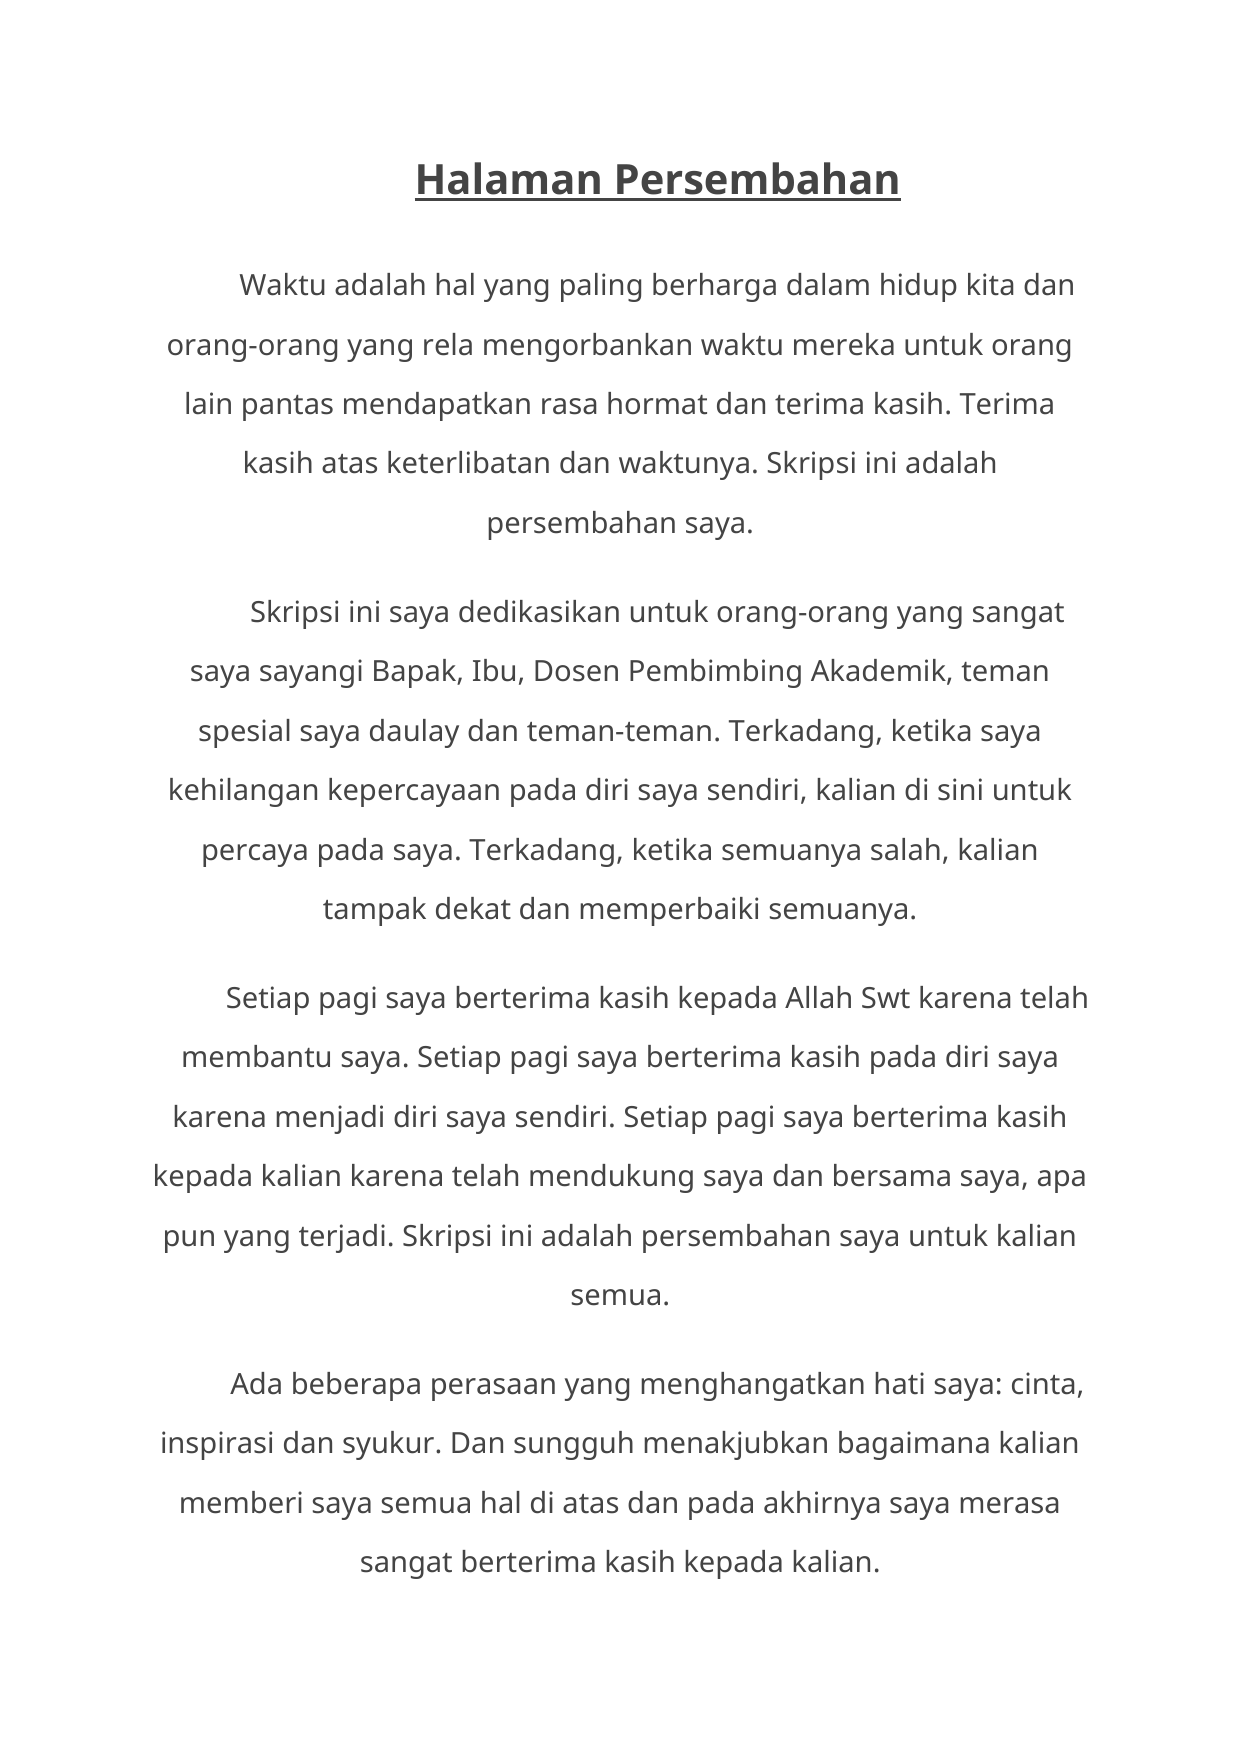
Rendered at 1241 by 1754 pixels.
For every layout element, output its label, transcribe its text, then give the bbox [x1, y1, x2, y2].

text Skripsi ini saya dedikasikan untuk orang-orang yang sangat saya sayangi Bapak, Ibu, Dosen Pembimbing Akademik, teman spesial saya daulay dan teman-teman. Terkadang, ketika saya kehilangan kepercayaan pada diri saya sendiri, kalian di sini untuk percaya pada saya. Terkadang, ketika semuanya salah, kalian tampak dekat dan memperbaiki semuanya. [150, 591, 1090, 928]
text Setiap pagi saya berterima kasih kepada Allah Swt karena telah membantu saya. Setiap pagi saya berterima kasih pada diri saya karena menjadi diri saya sendiri. Setiap pagi saya berterima kasih kepada kalian karena telah mendukung saya dan bersama saya, apa pun yang terjadi. Skripsi ini adalah persembahan saya untuk kalian semua. [150, 977, 1090, 1314]
text Ada beberapa perasaan yang menghangatkan hati saya: cinta, inspirasi dan syukur. Dan sungguh menakjubkan bagaimana kalian memberi saya semua hal di atas dan pada akhirnya saya merasa sangat berterima kasih kepada kalian. [150, 1363, 1090, 1581]
text Waktu adalah hal yang paling berharga dalam hidup kita dan orang-orang yang rela mengorbankan waktu mereka untuk orang lain pantas mendapatkan rasa hormat dan terima kasih. Terima kasih atas keterlibatan dan waktunya. Skripsi ini adalah persembahan saya. [150, 264, 1090, 542]
text Halaman Persembahan [150, 150, 1090, 207]
